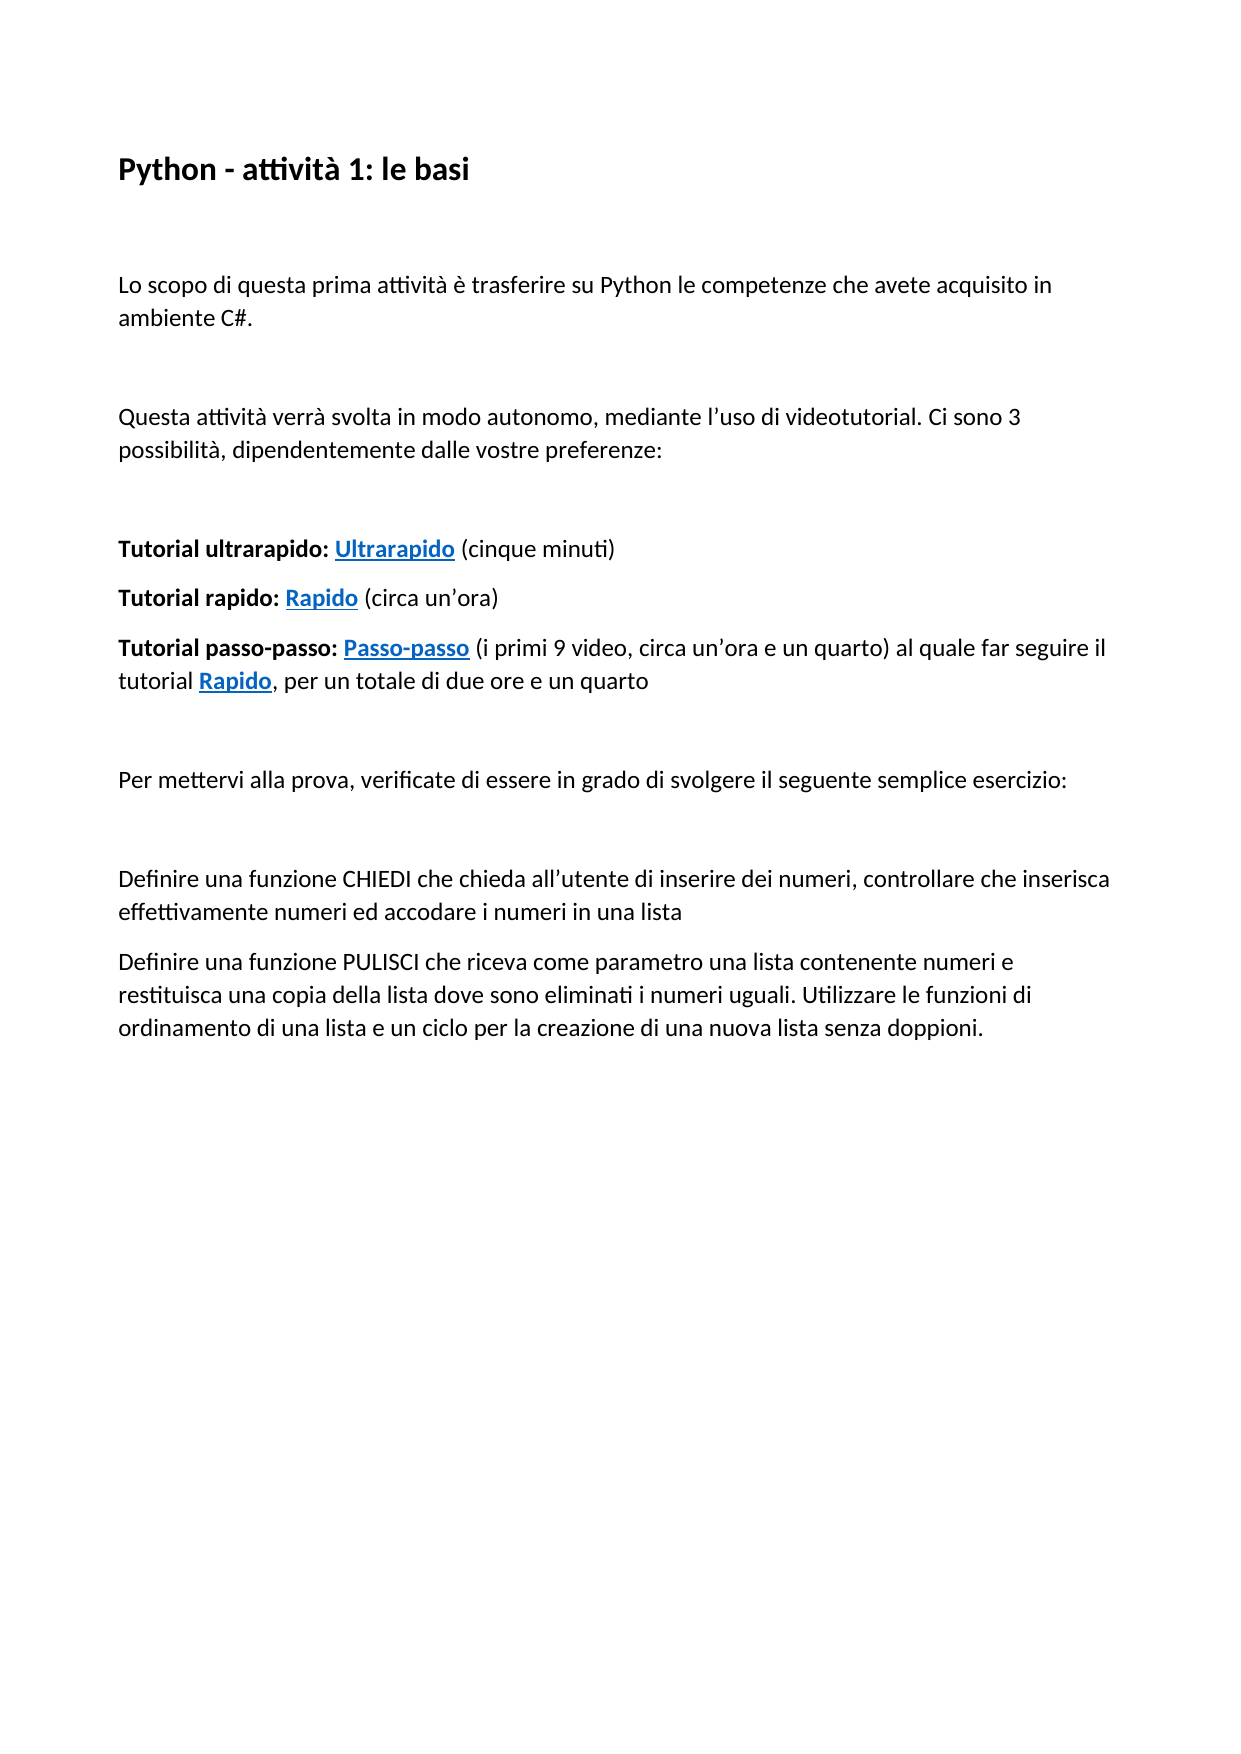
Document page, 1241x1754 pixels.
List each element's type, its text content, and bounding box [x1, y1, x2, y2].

text Tutorial passo-passo: Passo-passo (i primi 9 video, circa un’ora e un quarto) al quale far seguire il tutorial Rapido, per un totale di due ore e un quarto [118, 632, 1122, 696]
text Questa attività verrà svolta in modo autonomo, mediante l’uso di videotutorial. Ci sono 3 possibilità, dipendentemente dalle vostre preferenze: [118, 401, 1122, 464]
text Definire una funzione PULISCI che riceva come parametro una lista contenente numeri e restituisca una copia della lista dove sono eliminati i numeri uguali. Utilizzare le funzioni di ordinamento di una lista e un ciclo per la creazione di una nuova lista senza doppioni. [118, 946, 1122, 1042]
text Tutorial rapido: Rapido (circa un’ora) [118, 583, 1122, 613]
text Per mettervi alla prova, verificate di essere in grado di svolgere il seguente semplice esercizio: [118, 764, 1122, 795]
text Tutorial ultrarapido: Ultrarapido (cinque minuti) [118, 533, 1122, 563]
text Definire una funzione CHIEDI che chieda all’utente di inserire dei numeri, controllare che inserisca effettivamente numeri ed accodare i numeri in una lista [118, 863, 1122, 927]
text Lo scopo di questa prima attività è trasferire su Python le competenze che avete acquisito in ambiente C#. [118, 269, 1122, 332]
text Python - attività 1: le basi [118, 148, 1122, 188]
